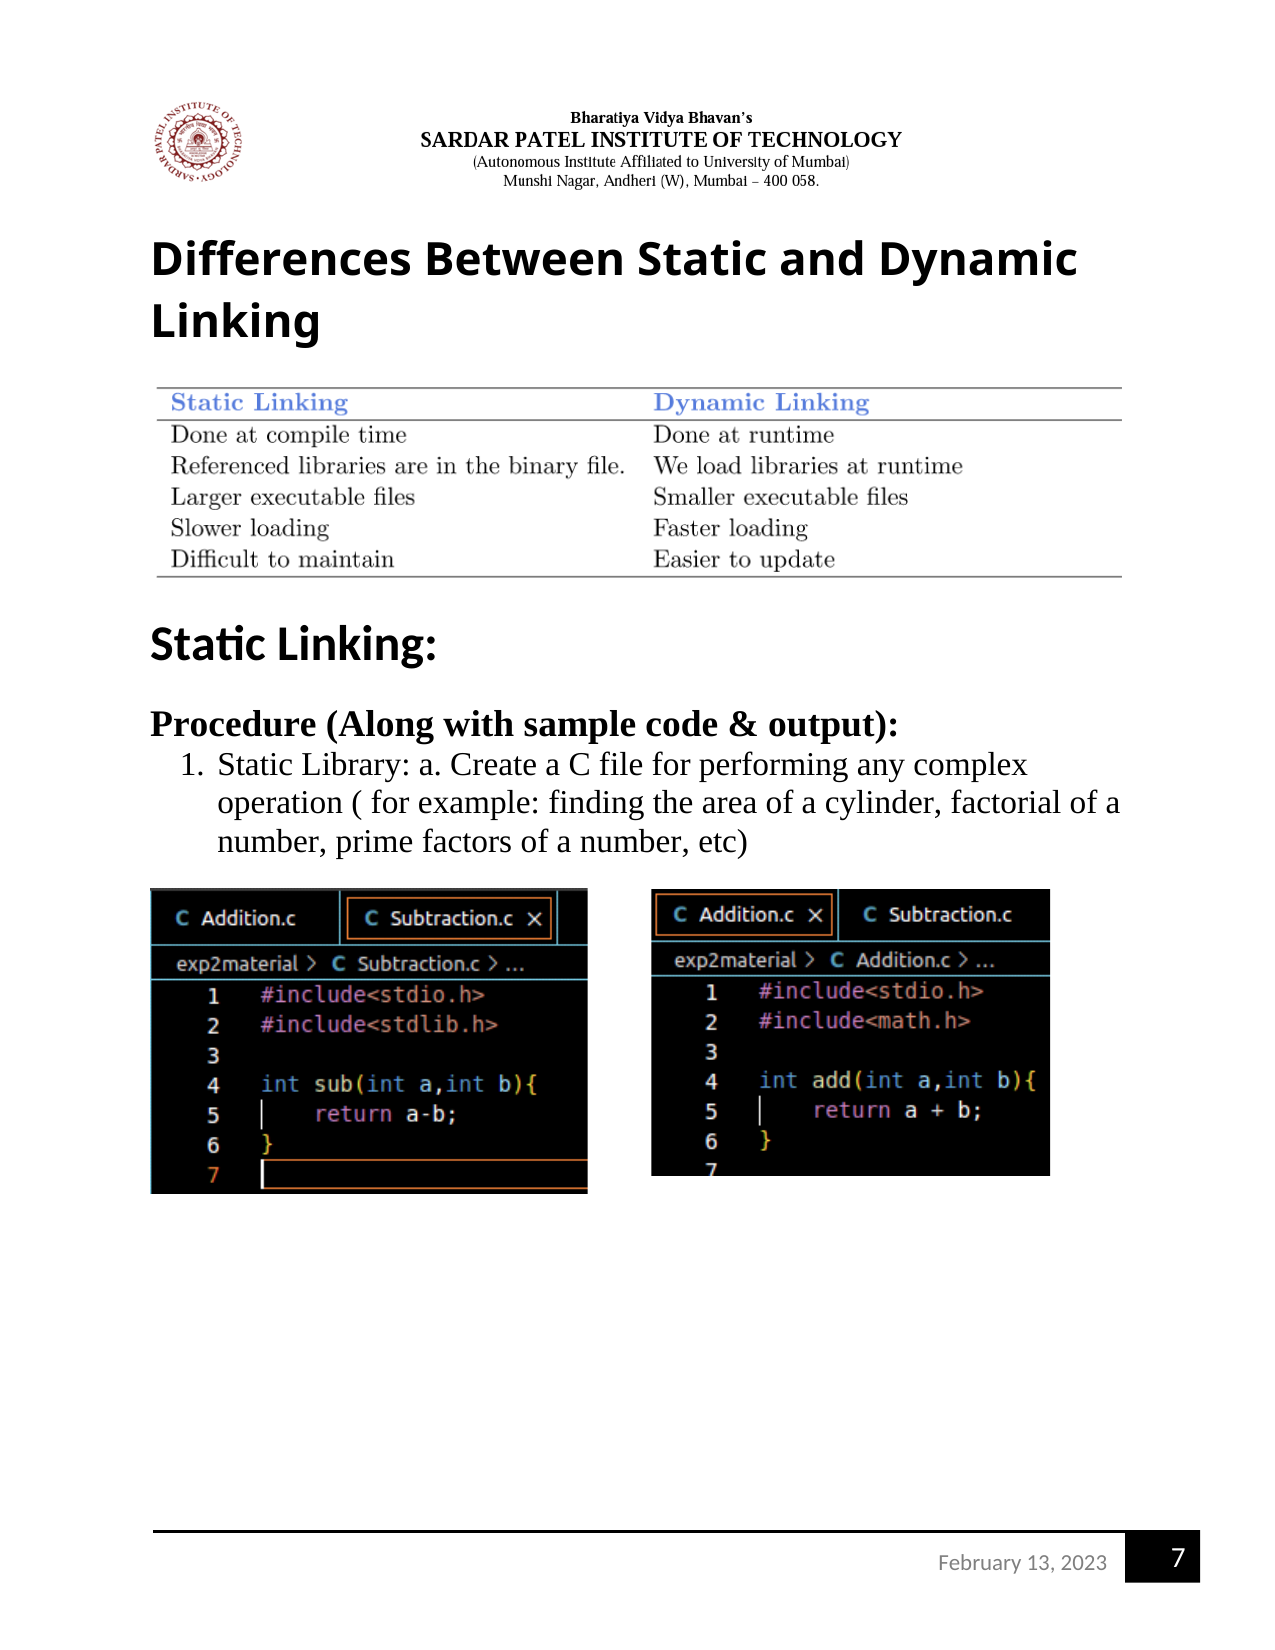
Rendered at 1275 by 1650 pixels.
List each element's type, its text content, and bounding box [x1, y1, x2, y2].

picture [150, 888, 588, 1194]
picture [150, 383, 1125, 585]
text Static Linking: [150, 612, 1125, 673]
list Static Library: a. Create a C file for performing any complex operation ( for example: finding the area of a cylinder, factorial of a number, prime factors of a number, etc) [179, 744, 1125, 859]
subtitle Differences Between Static and Dynamic Linking [150, 226, 1125, 351]
picture [651, 889, 1050, 1176]
picture [150, 75, 1125, 199]
text Procedure (Along with sample code & output): [150, 701, 1125, 744]
